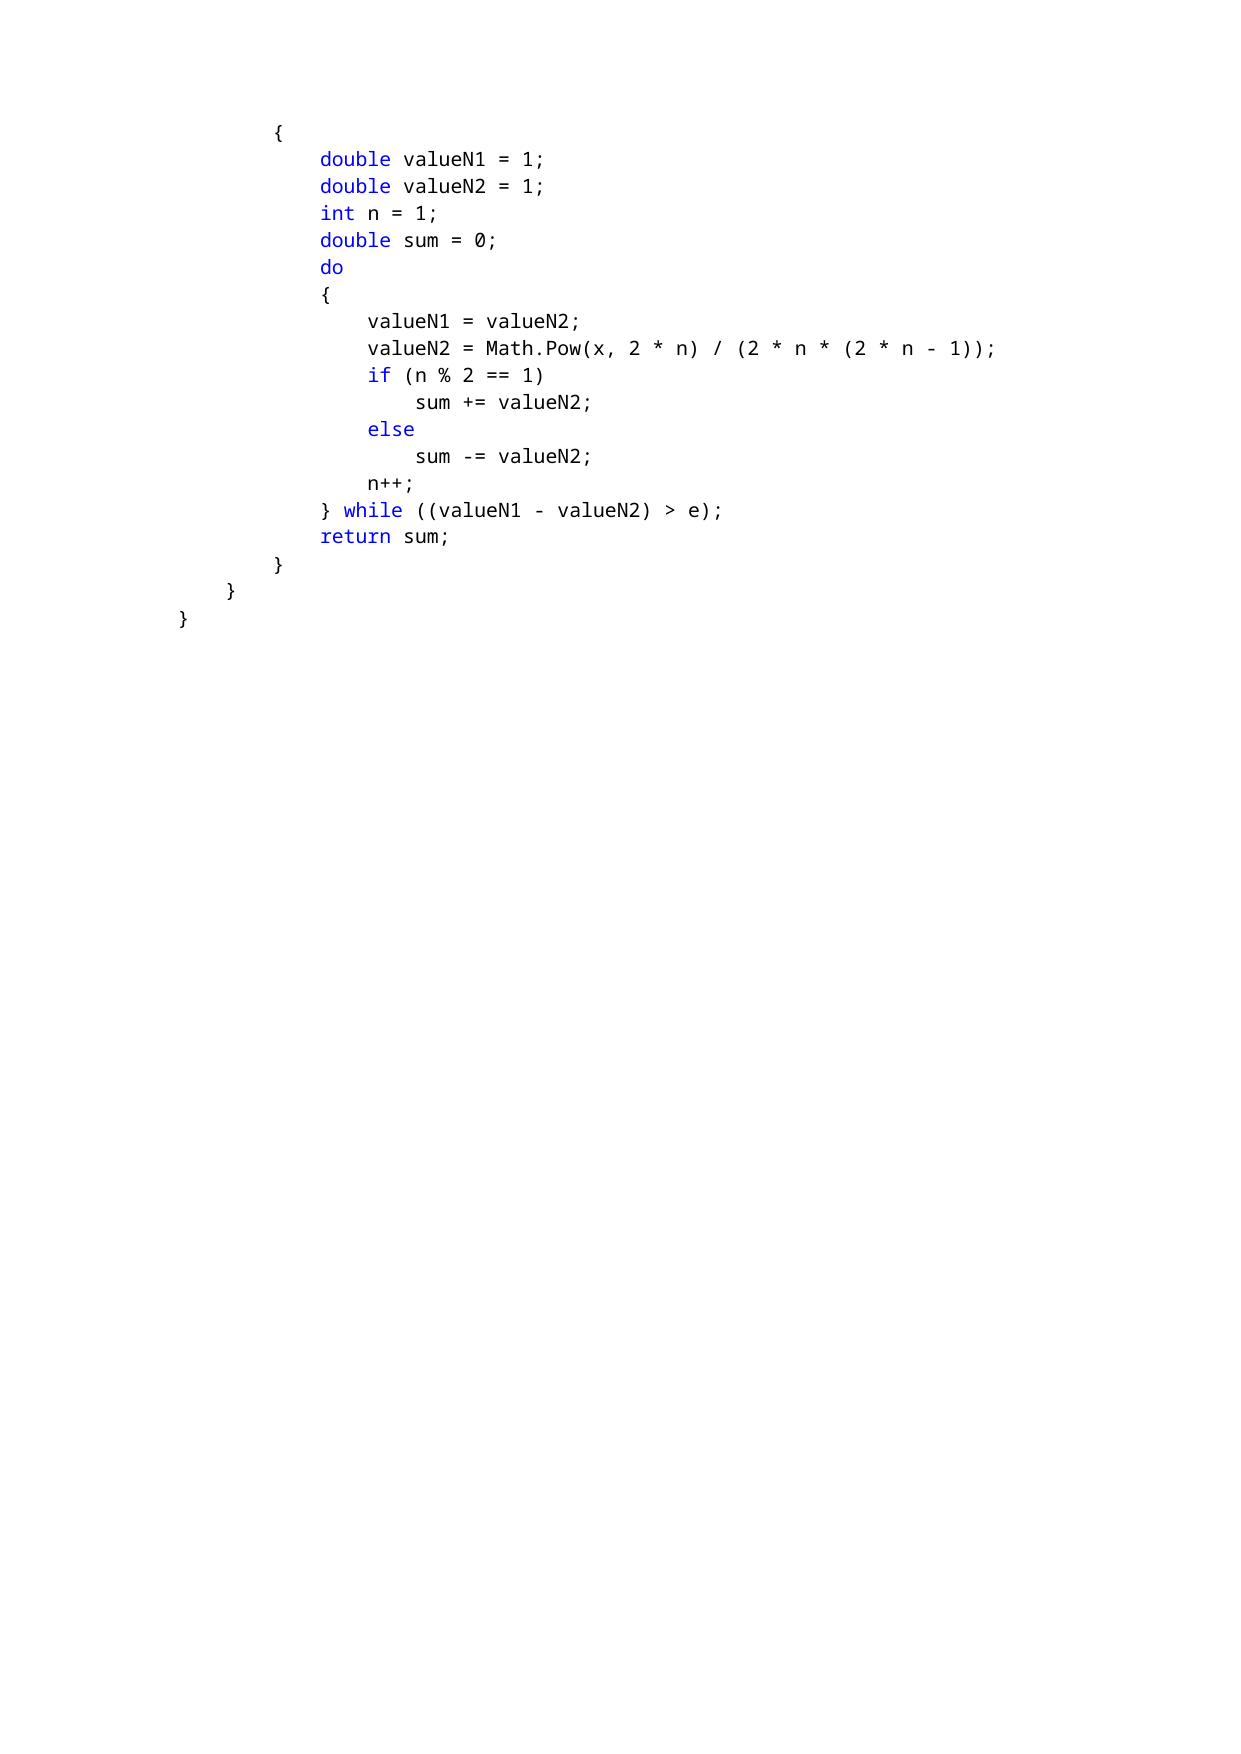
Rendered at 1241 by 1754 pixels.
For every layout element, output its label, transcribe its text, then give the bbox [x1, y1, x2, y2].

text double sum = 0; [177, 226, 1152, 253]
text } [177, 577, 1152, 604]
text if (n % 2 == 1) [177, 361, 1152, 388]
text sum += valueN2; [177, 388, 1152, 415]
text double valueN1 = 1; [177, 145, 1152, 172]
text sum -= valueN2; [177, 442, 1152, 469]
text } [177, 604, 1152, 631]
text do [177, 253, 1152, 280]
text int n = 1; [177, 199, 1152, 226]
text valueN1 = valueN2; [177, 307, 1152, 334]
text valueN2 = Math.Pow(x, 2 * n) / (2 * n * (2 * n - 1)); [177, 334, 1152, 361]
text } [177, 550, 1152, 577]
text { [177, 118, 1152, 145]
text else [177, 415, 1152, 442]
text n++; [177, 469, 1152, 496]
text double valueN2 = 1; [177, 172, 1152, 199]
text return sum; [177, 523, 1152, 550]
text } while ((valueN1 - valueN2) > e); [177, 496, 1152, 523]
text { [177, 280, 1152, 307]
